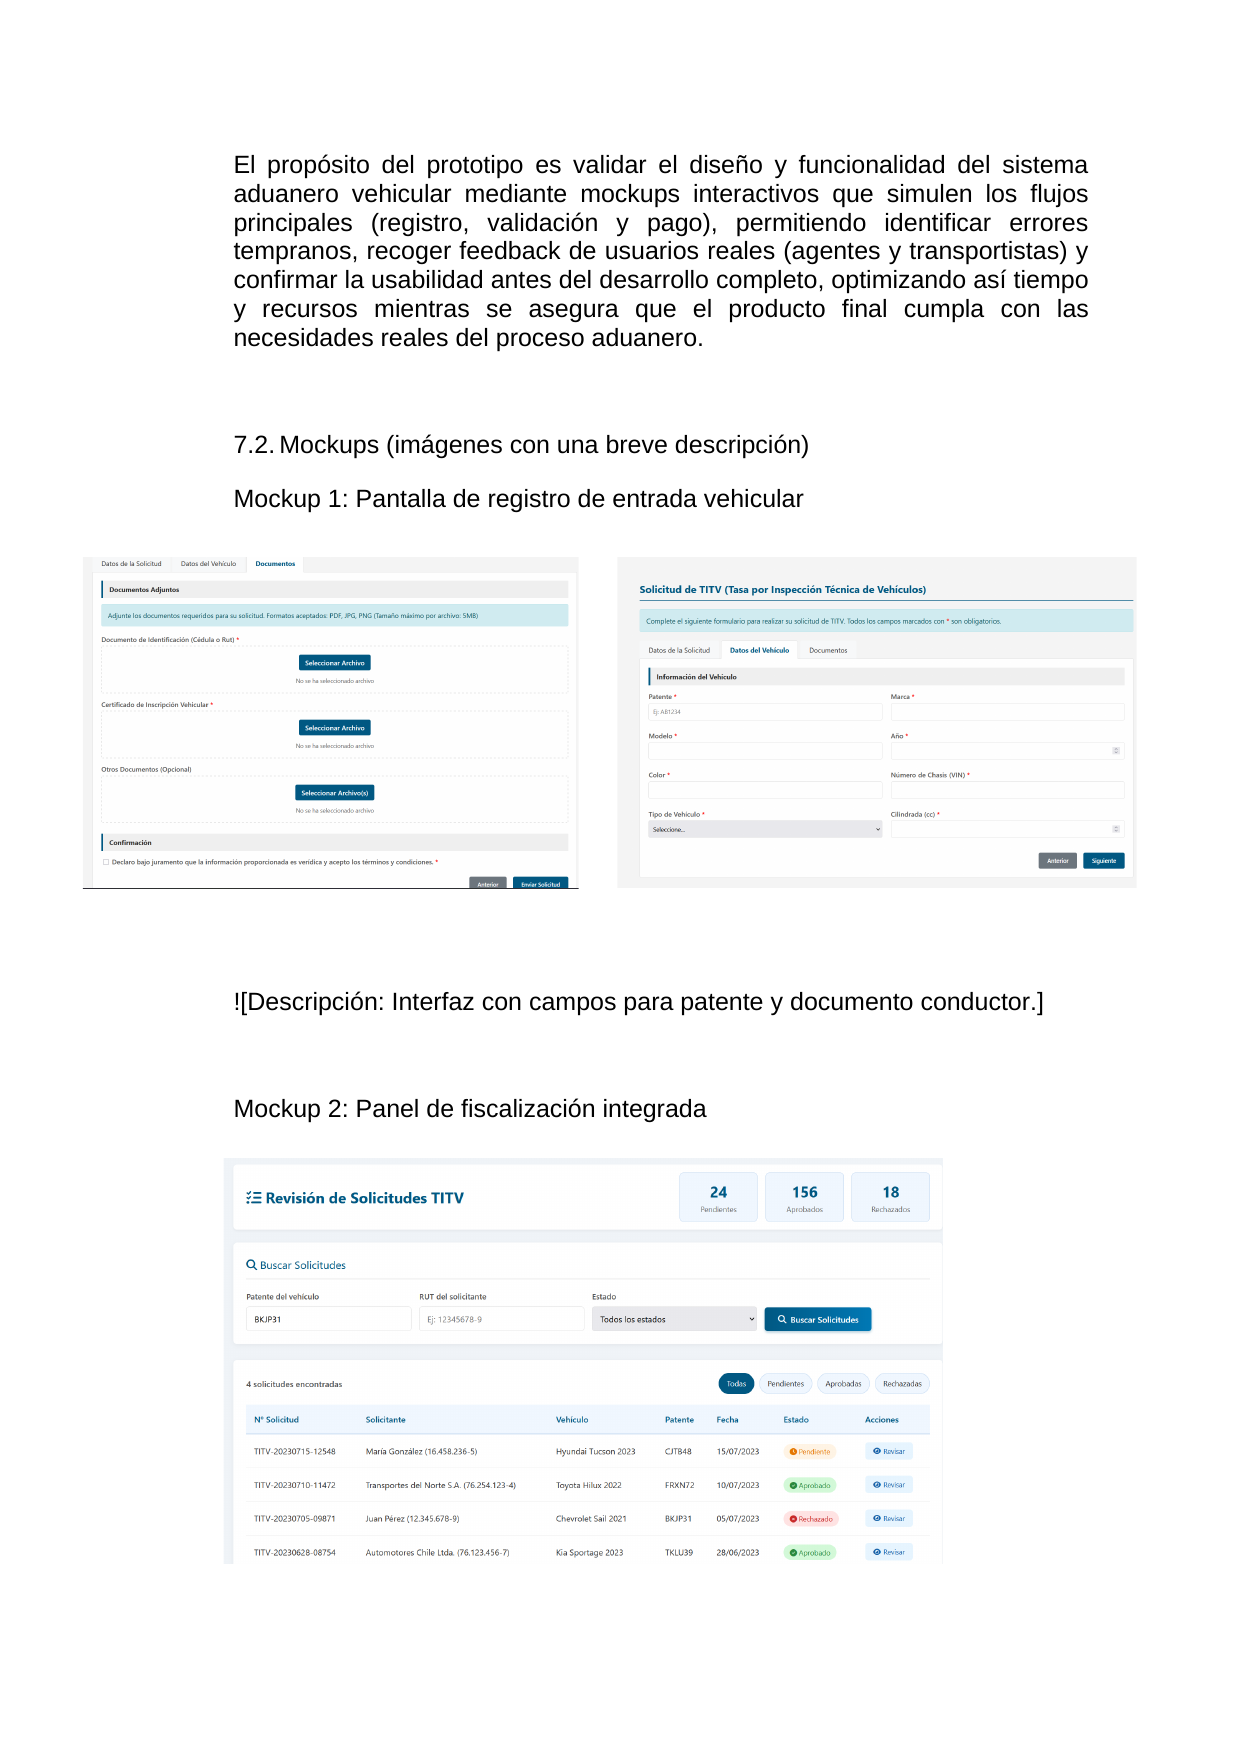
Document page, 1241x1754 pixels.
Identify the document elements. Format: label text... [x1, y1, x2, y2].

text Mockup 2: Panel de fiscalización integrada [233, 1094, 1090, 1123]
text ![Descripción: Interfaz con campos para patente y documento conductor.] [233, 987, 1090, 1015]
text 7.2. Mockups (imágenes con una breve descripción) [233, 430, 1090, 459]
picture [82, 557, 579, 889]
text Mockup 1: Pantalla de registro de entrada vehicular [233, 484, 1090, 512]
picture [223, 1158, 943, 1564]
text El propósito del prototipo es validar el diseño y funcionalidad del sistema aduanero vehicular mediante mockups interactivos que simulen los flujos principales (registro, validación y pago), permitiendo identificar errores tempranos, recoger feedback de usuarios reales (agentes y transportistas) y confirmar la usabilidad antes del desarrollo completo, optimizando así tiempo y recursos mientras se asegura que el producto final cumpla con las necesidades reales del proceso aduanero. [233, 150, 1090, 351]
picture [617, 557, 1137, 888]
